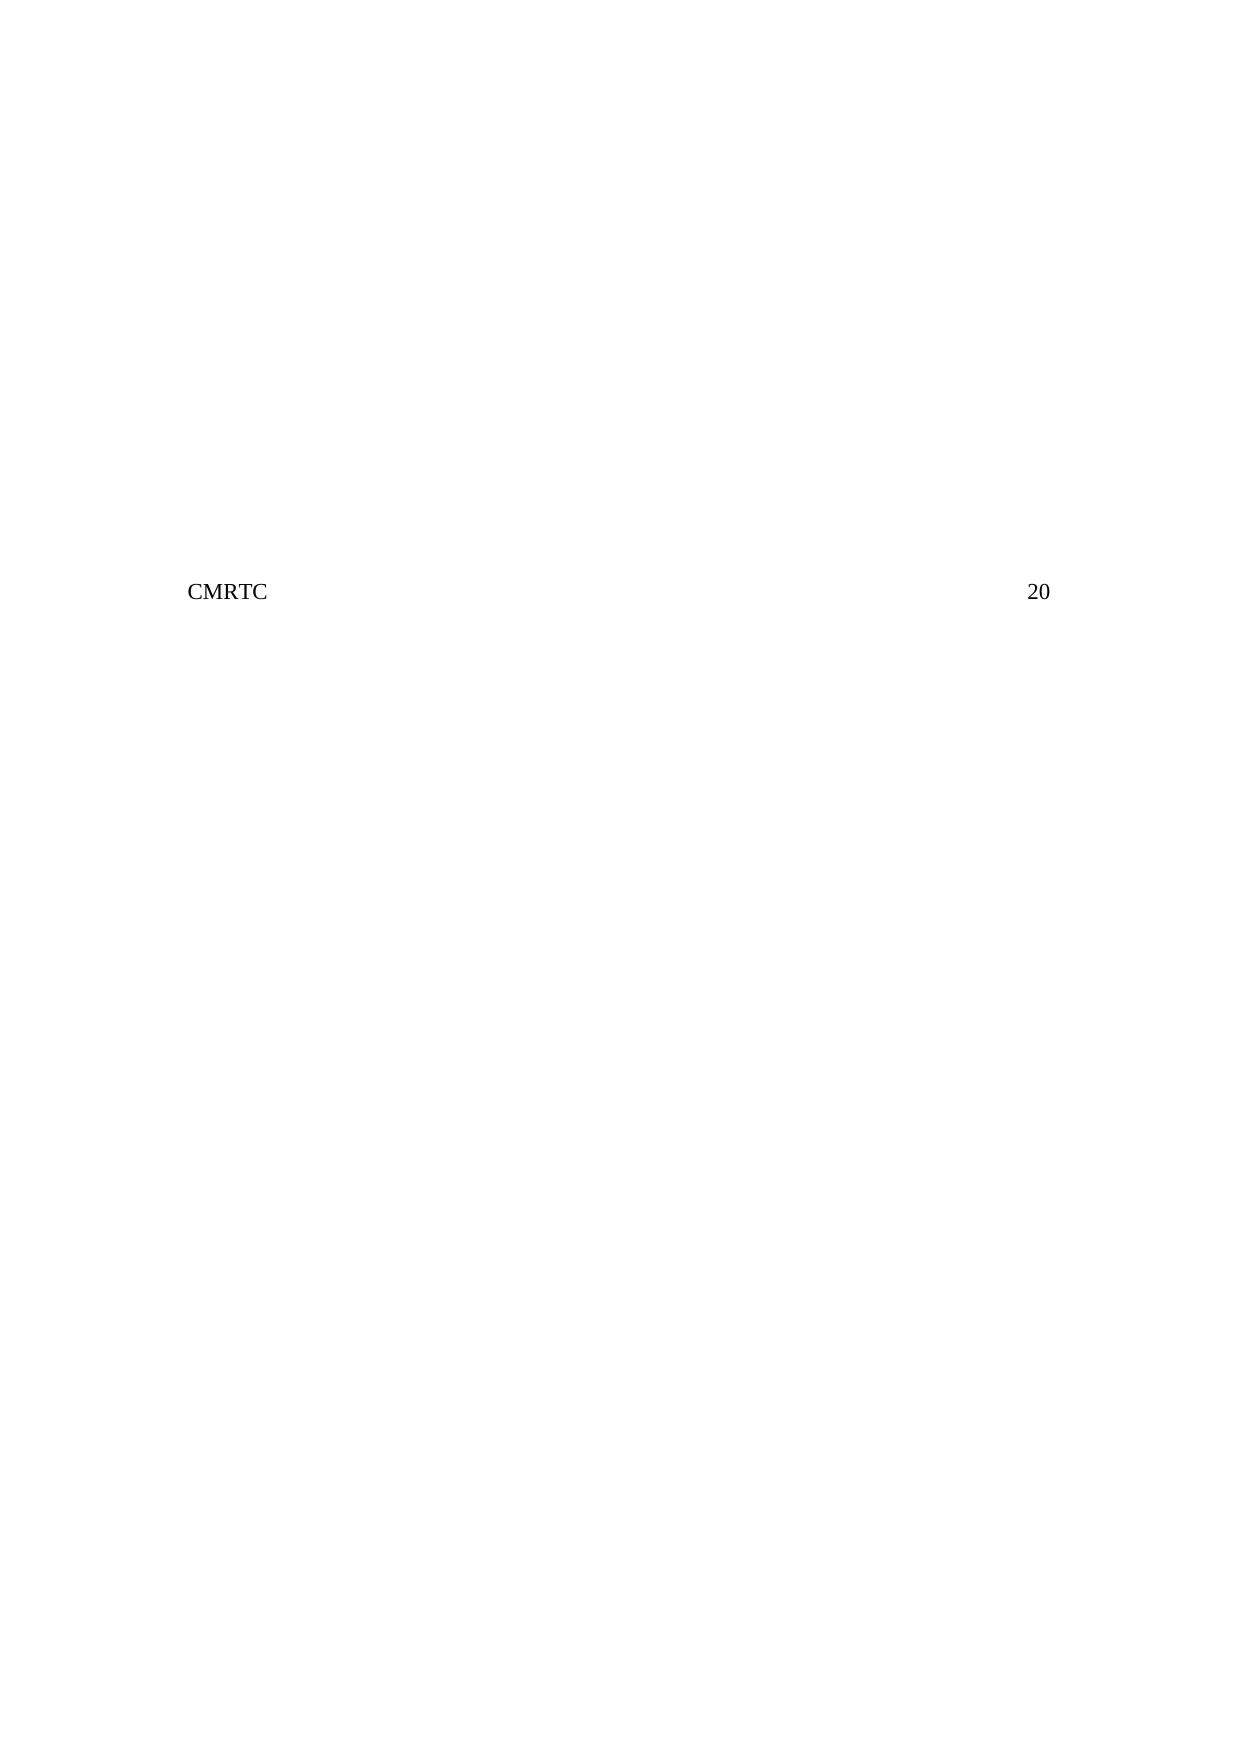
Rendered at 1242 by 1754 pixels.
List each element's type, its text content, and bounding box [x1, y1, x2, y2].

text CMRTC 20 [187, 578, 1118, 605]
